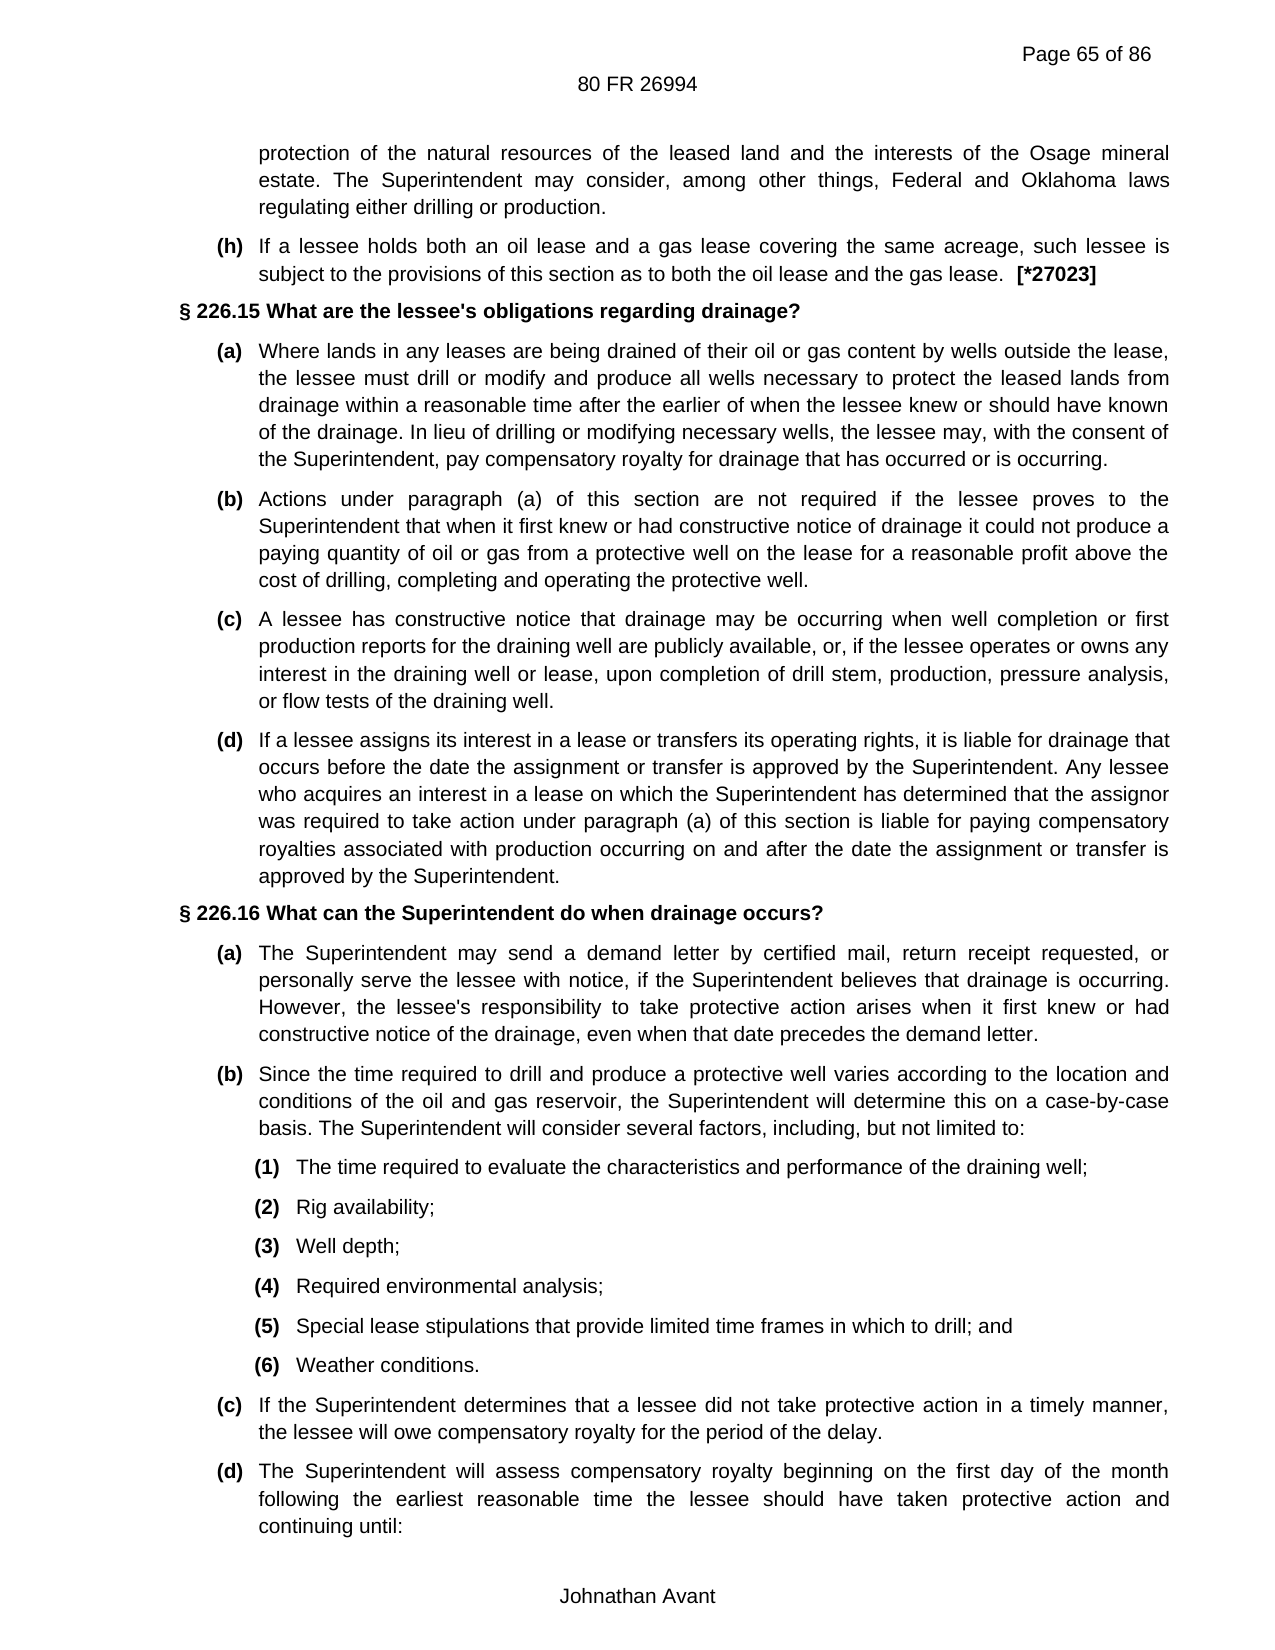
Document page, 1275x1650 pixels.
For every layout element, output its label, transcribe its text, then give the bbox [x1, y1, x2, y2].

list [217, 137, 1171, 219]
list Where lands in any leases are being drained of their oil or gas content by wells outside the lease, the lessee must drill or modify and produce all wells necessary to protect the leased lands from drainage within a reasonable time after the earlier of when the lessee knew or should have known of the drainage. In lieu of drilling or modifying necessary wells, the lessee may, with the consent of the Superintendent, pay compensatory royalty for drainage that has occurred or is occurring. [217, 335, 1171, 471]
list Since the time required to drill and produce a protective well varies according to the location and conditions of the oil and gas reservoir, the Superintendent will determine this on a case-by-case basis. The Superintendent will consider several factors, including, but not limited to: [217, 1058, 1171, 1139]
list Actions under paragraph (a) of this section are not required if the lessee proves to the Superintendent that when it first knew or had constructive notice of drainage it could not produce a paying quantity of oil or gas from a protective well on the lease for a reasonable profit above the cost of drilling, completing and operating the protective well. [217, 483, 1171, 592]
list Well depth; [254, 1231, 1171, 1258]
list The Superintendent will assess compensatory royalty beginning on the first day of the month following the earliest reasonable time the lessee should have taken protective action and continuing until: [217, 1456, 1171, 1537]
list The time required to evaluate the characteristics and performance of the draining well; [254, 1152, 1171, 1179]
list A lessee has constructive notice that drainage may be occurring when well completion or first production reports for the draining well are publicly available, or, if the lessee operates or owns any interest in the draining well or lease, upon completion of drill stem, production, pressure analysis, or flow tests of the draining well. [217, 604, 1171, 712]
list Rig availability; [254, 1192, 1171, 1219]
list The Superintendent may send a demand letter by certified mail, return receipt requested, or personally serve the lessee with notice, if the Superintendent believes that drainage is occurring. However, the lessee's responsibility to take protective action arises when it first knew or had constructive notice of the drainage, even when that date precedes the demand letter. [217, 937, 1171, 1046]
list If a lessee assigns its interest in a lease or transfers its operating rights, it is liable for drainage that occurs before the date the assignment or transfer is approved by the Superintendent. Any lessee who acquires an interest in a lease on which the Superintendent has determined that the assignor was required to take action under paragraph (a) of this section is liable for paying compensatory royalties associated with production occurring on and after the date the assignment or transfer is approved by the Superintendent. [217, 725, 1171, 887]
list Special lease stipulations that provide limited time frames in which to drill; and [254, 1310, 1171, 1337]
list endent do when drainage occurs? [179, 900, 1171, 925]
list If the Superintendent determines that a lessee did not take protective action in a timely manner, the lessee will owe compensatory royalty for the period of the delay. [217, 1389, 1171, 1444]
list Weather conditions. [254, 1350, 1171, 1377]
list If a lessee holds both an oil lease and a gas lease covering the same acreage, such lessee is subject to the provisions of this section as to both the oil lease and the gas lease. [*27023] [217, 231, 1171, 285]
list Required environmental analysis; [254, 1271, 1171, 1298]
list obligations regarding drainage? [179, 298, 1171, 323]
